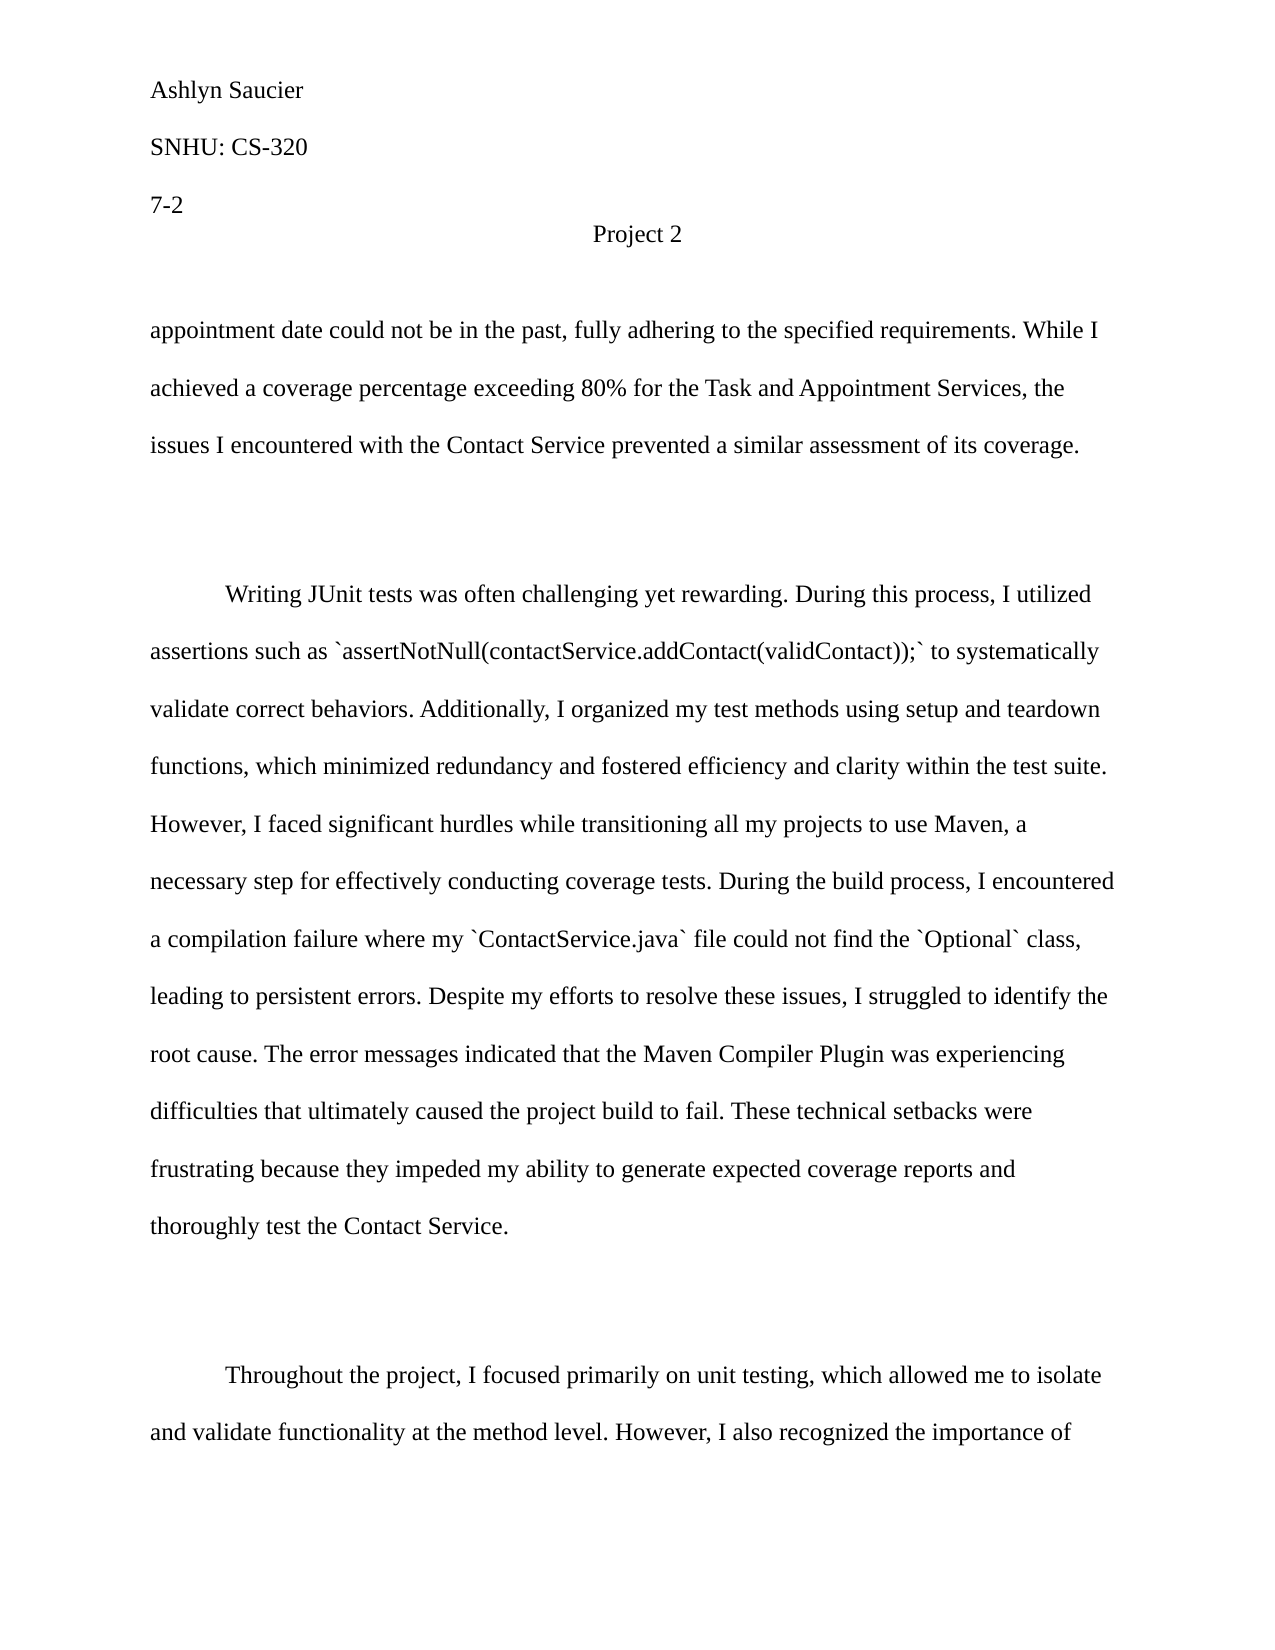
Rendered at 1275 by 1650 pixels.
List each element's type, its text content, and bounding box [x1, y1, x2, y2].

text Writing JUnit tests was often challenging yet rewarding. During this process, I utilized assertions such as `assertNotNull(contactService.addContact(validContact));` to systematically validate correct behaviors. Additionally, I organized my test methods using setup and teardown functions, which minimized redundancy and fostered efficiency and clarity within the test suite. However, I faced significant hurdles while transitioning all my projects to use Maven, a necessary step for effectively conducting coverage tests. During the build process, I encountered a compilation failure where my `ContactService.java` file could not find the `Optional` class, leading to persistent errors. Despite my efforts to resolve these issues, I struggled to identify the root cause. The error messages indicated that the Maven Compiler Plugin was experiencing difficulties that ultimately caused the project build to fail. These technical setbacks were frustrating because they impeded my ability to generate expected coverage reports and thoroughly test the Contact Service. [150, 579, 1125, 1240]
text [150, 316, 1125, 459]
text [150, 1360, 1125, 1446]
